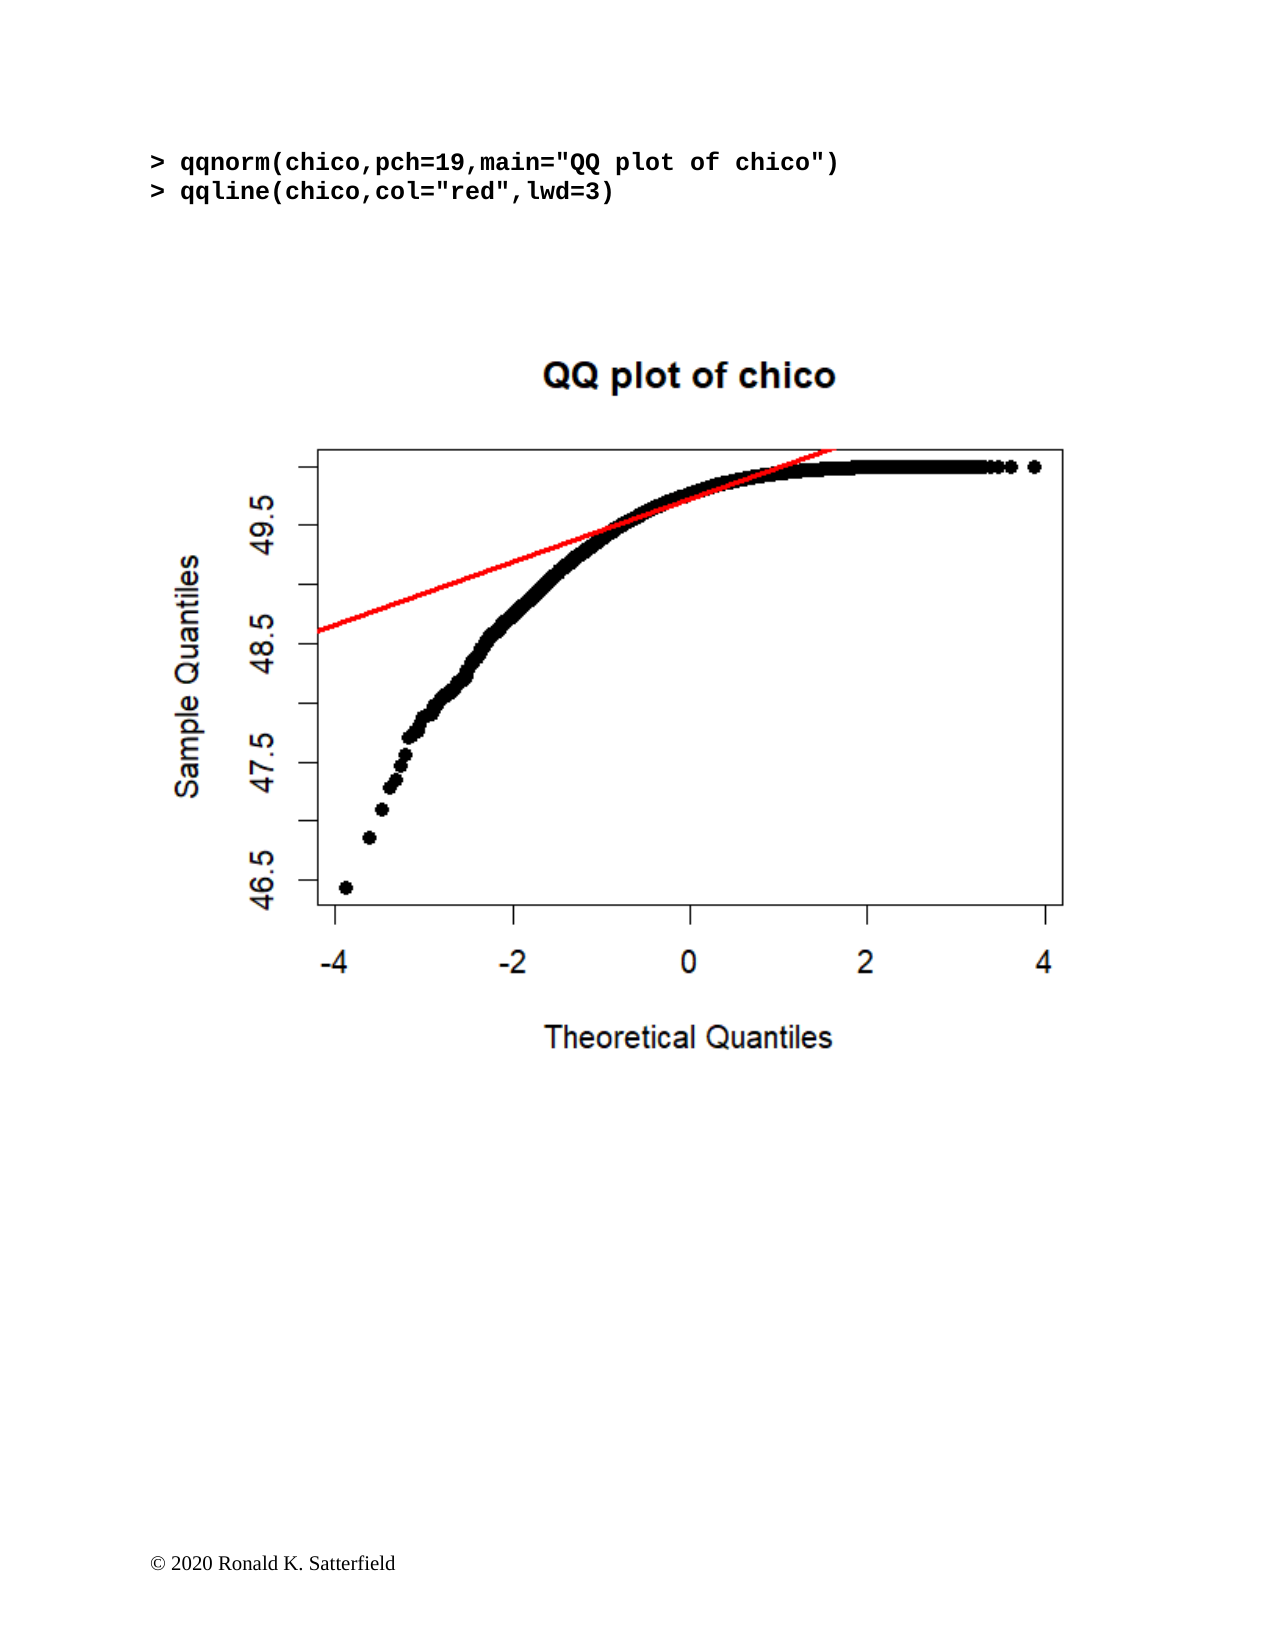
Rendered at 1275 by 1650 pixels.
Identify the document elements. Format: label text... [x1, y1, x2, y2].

picture [164, 297, 1142, 1097]
text > qqnorm(chico,pch=19,main="QQ plot of chico") [150, 150, 1125, 178]
text > qqline(chico,col="red",lwd=3) [150, 178, 1125, 207]
